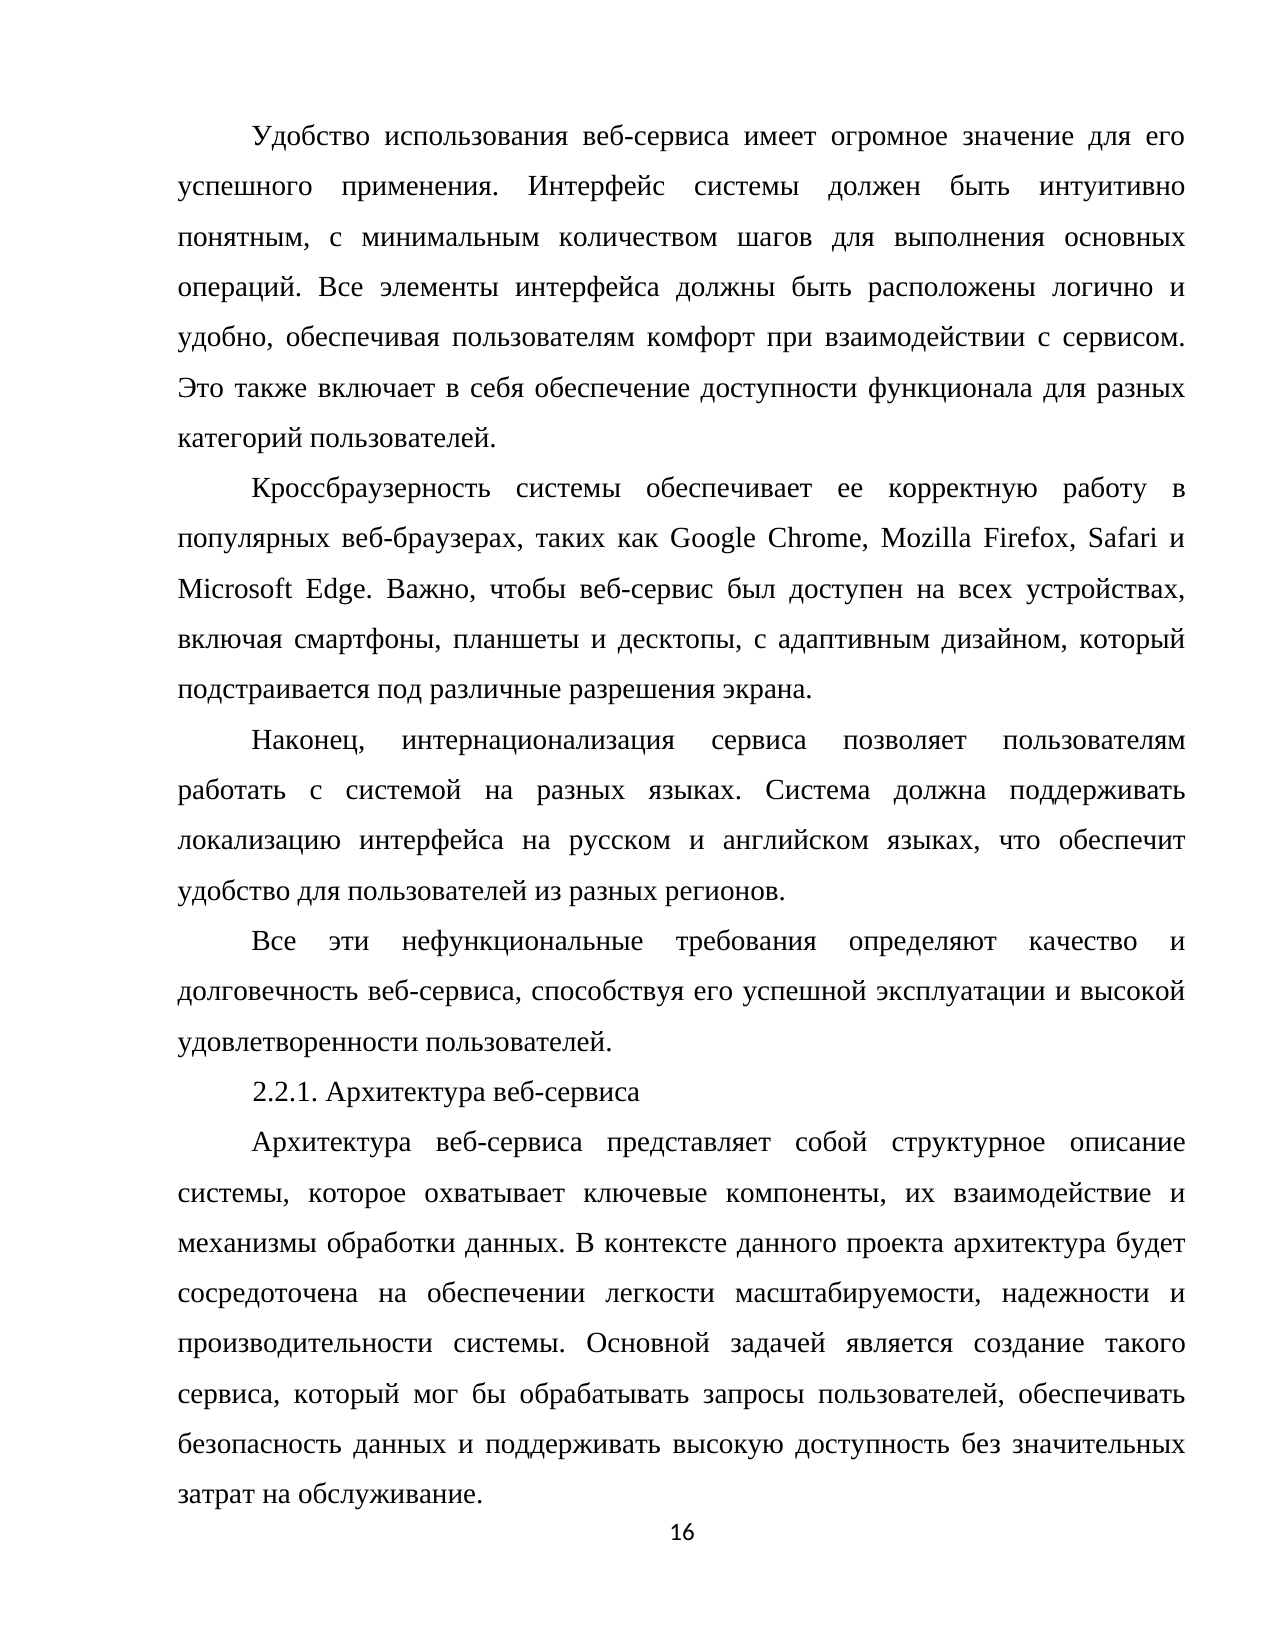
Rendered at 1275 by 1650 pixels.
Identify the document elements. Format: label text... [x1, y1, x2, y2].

text Наконец, интернационализация сервиса позволяет пользователям работать с системой на разных языках. Система должна поддерживать локализацию интерфейса на русском и английском языках, что обеспечит удобство для пользователей из разных регионов. [177, 722, 1186, 906]
text Кроссбраузерность системы обеспечивает ее корректную работу в популярных веб-браузерах, таких как Google Chrome, Mozilla Firefox, Safari и Microsoft Edge. Важно, чтобы веб-сервис был доступен на всех устройствах, включая смартфоны, планшеты и десктопы, с адаптивным дизайном, который подстраивается под различные разрешения экрана. [177, 470, 1186, 705]
text Все эти нефункциональные требования определяют качество и долговечность веб-сервиса, способствуя его успешной эксплуатации и высокой удовлетворенности пользователей. [177, 923, 1186, 1057]
text Удобство использования веб-сервиса имеет огромное значение для его успешного применения. Интерфейс системы должен быть интуитивно понятным, с минимальным количеством шагов для выполнения основных операций. Все элементы интерфейса должны быть расположены логично и удобно, обеспечивая пользователям комфорт при взаимодействии с сервисом. Это также включает в себя обеспечение доступности функционала для разных категорий пользователей. [177, 118, 1186, 453]
subtitle 2.2.1. Архитектура веб-сервиса [252, 1074, 1186, 1108]
text Архитектура веб-сервиса представляет собой структурное описание системы, которое охватывает ключевые компоненты, их взаимодействие и механизмы обработки данных. В контексте данного проекта архитектура будет сосредоточена на обеспечении легкости масштабируемости, надежности и производительности системы. Основной задачей является создание такого сервиса, который мог бы обрабатывать запросы пользователей, обеспечивать безопасность данных и поддерживать высокую доступность без значительных затрат на обслуживание. [177, 1124, 1186, 1510]
